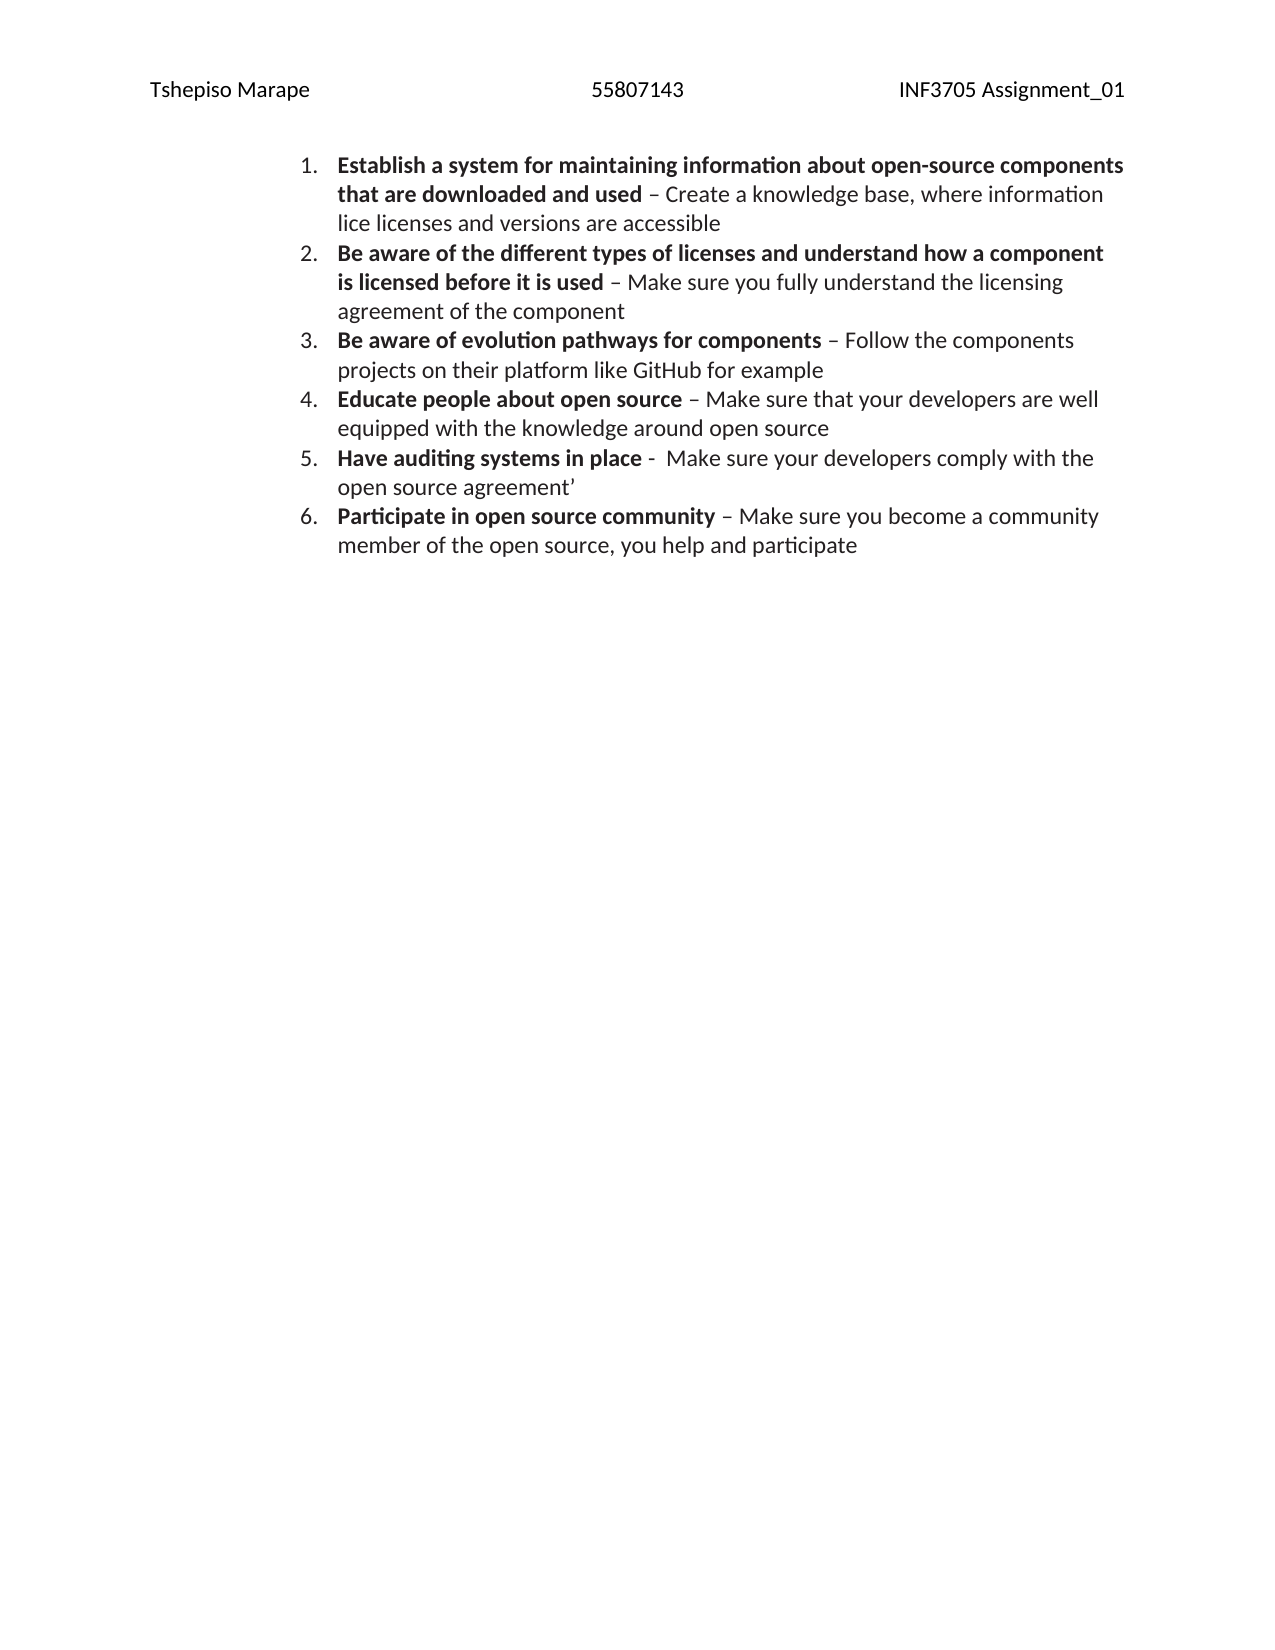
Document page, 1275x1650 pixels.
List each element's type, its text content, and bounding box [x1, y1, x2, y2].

list Participate in open source community – Make sure you become a community member of the open source, you help and participate [300, 501, 1125, 560]
list Be aware of evolution pathways for components – Follow the components projects on their platform like GitHub for example [300, 326, 1125, 384]
list Have auditing systems in place - Make sure your developers comply with the open source agreement’ [300, 443, 1125, 501]
list Establish a system for maintaining information about open-source components that are downloaded and used – Create a knowledge base, where information lice licenses and versions are accessible [300, 150, 1125, 238]
list Be aware of the different types of licenses and understand how a component is licensed before it is used – Make sure you fully understand the licensing agreement of the component [300, 238, 1125, 326]
list Educate people about open source – Make sure that your developers are well equipped with the knowledge around open source [300, 384, 1125, 443]
